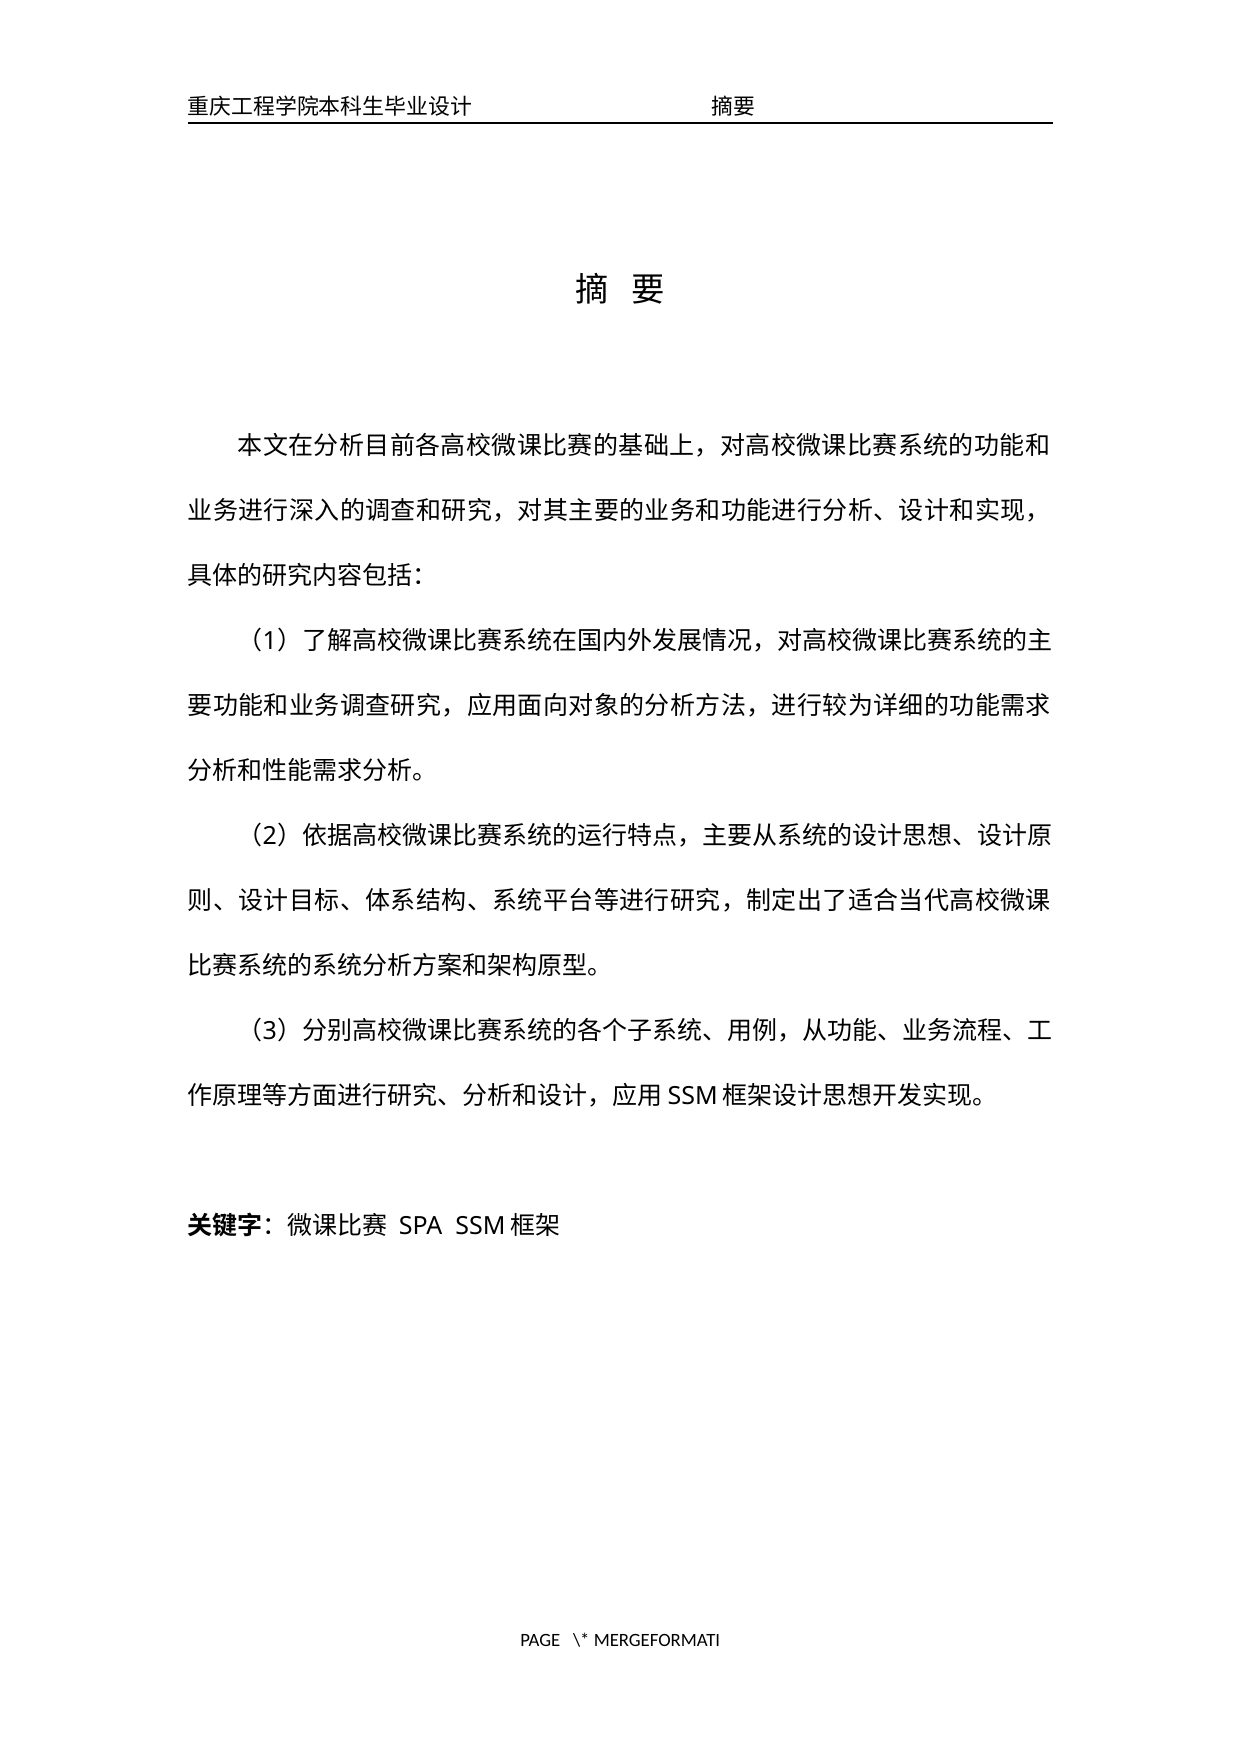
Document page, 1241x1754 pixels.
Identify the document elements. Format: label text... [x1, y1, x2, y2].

text 关键字：微课比赛 SPA SSM框架 [187, 1191, 1053, 1256]
text 本文在分析目前各高校微课比赛的基础上，对高校微课比赛系统的功能和业务进行深入的调查和研究，对其主要的业务和功能进行分析、设计和实现，具体的研究内容包括： [187, 411, 1053, 606]
text （2）依据高校微课比赛系统的运行特点，主要从系统的设计思想、设计原则、设计目标、体系结构、系统平台等进行研究，制定出了适合当代高校微课比赛系统的系统分析方案和架构原型。 [187, 801, 1053, 996]
text （3）分别高校微课比赛系统的各个子系统、用例，从功能、业务流程、工作原理等方面进行研究、分析和设计，应用SSM框架设计思想开发实现。 [187, 996, 1053, 1126]
text （1）了解高校微课比赛系统在国内外发展情况，对高校微课比赛系统的主要功能和业务调查研究，应用面向对象的分析方法，进行较为详细的功能需求分析和性能需求分析。 [187, 606, 1053, 801]
subtitle 摘 要 [187, 254, 1053, 319]
